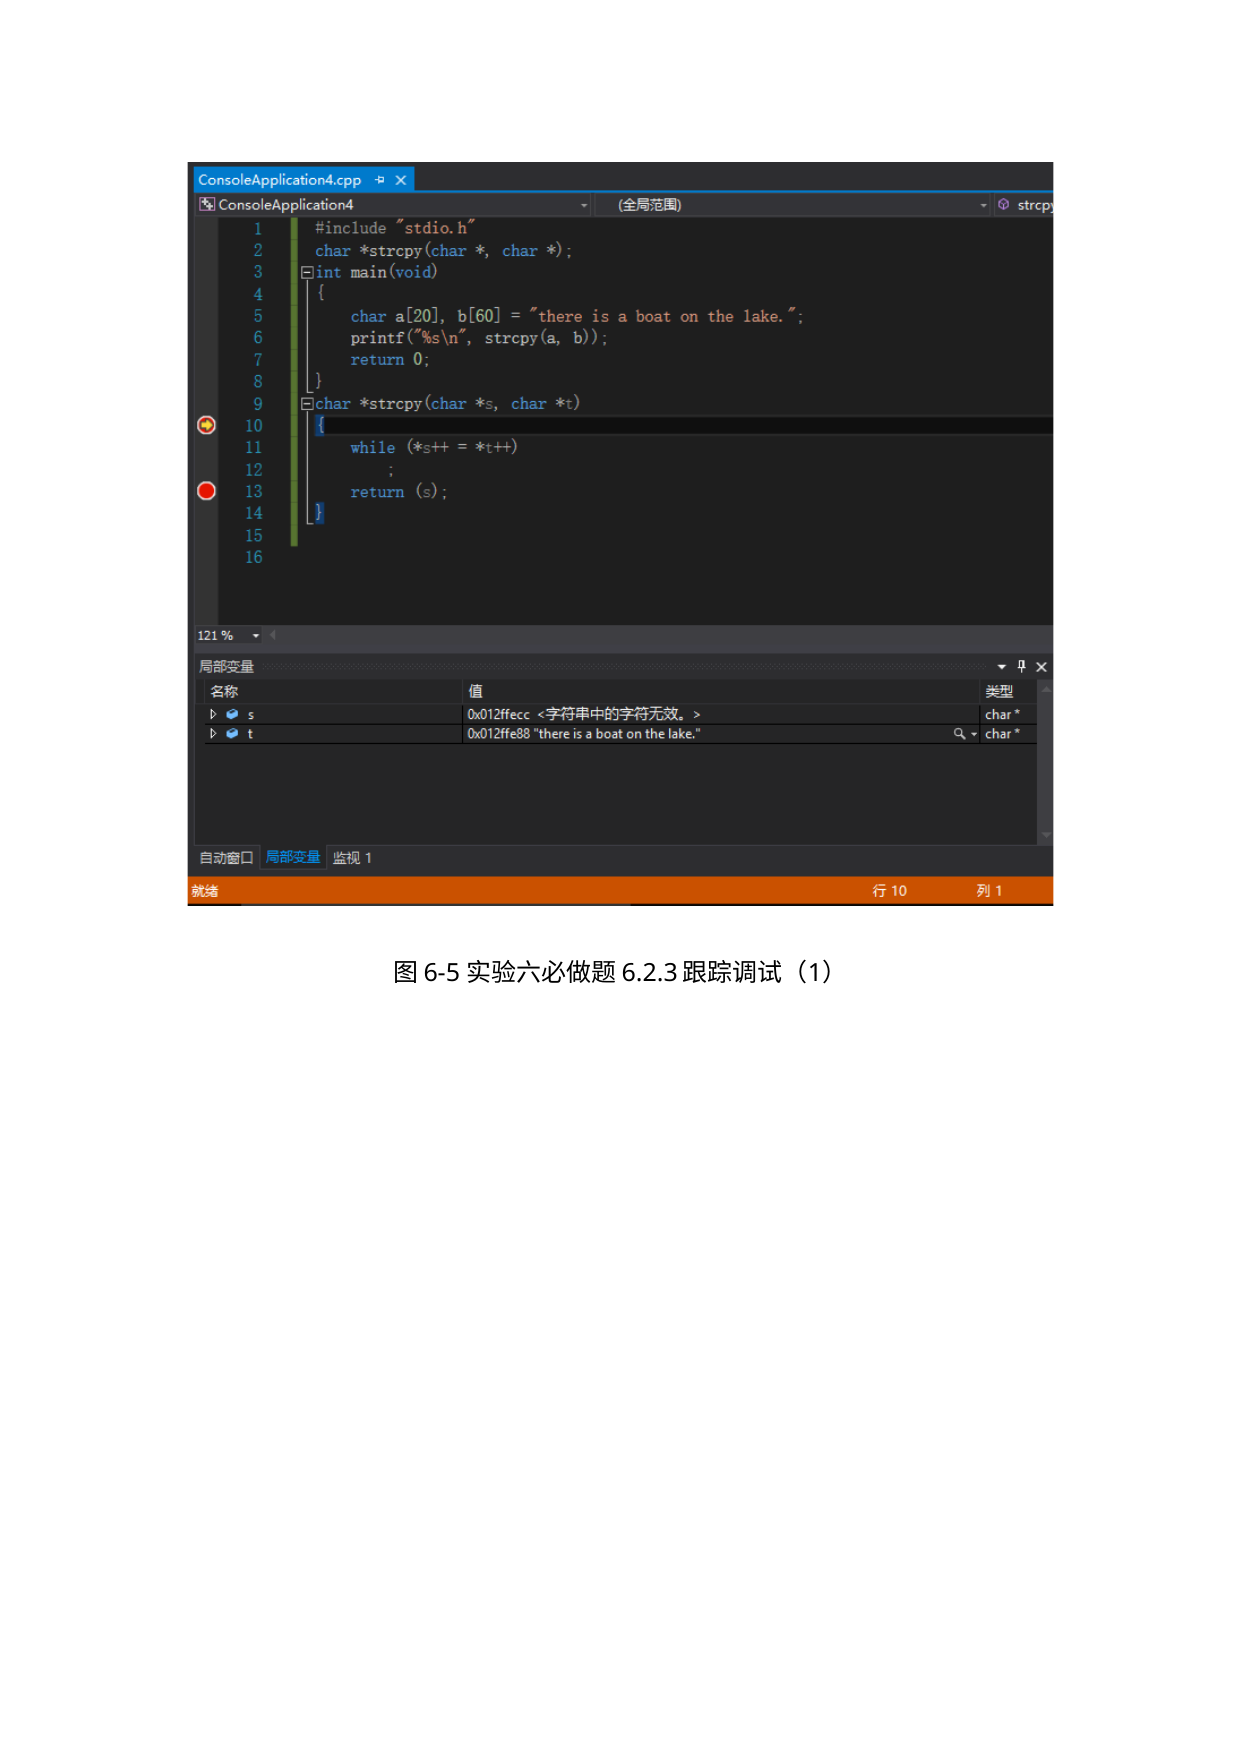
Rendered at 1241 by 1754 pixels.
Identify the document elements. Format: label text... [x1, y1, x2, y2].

text 图6-5 实验六必做题6.2.3跟踪调试（1） [187, 938, 1053, 1003]
picture [187, 162, 1054, 906]
